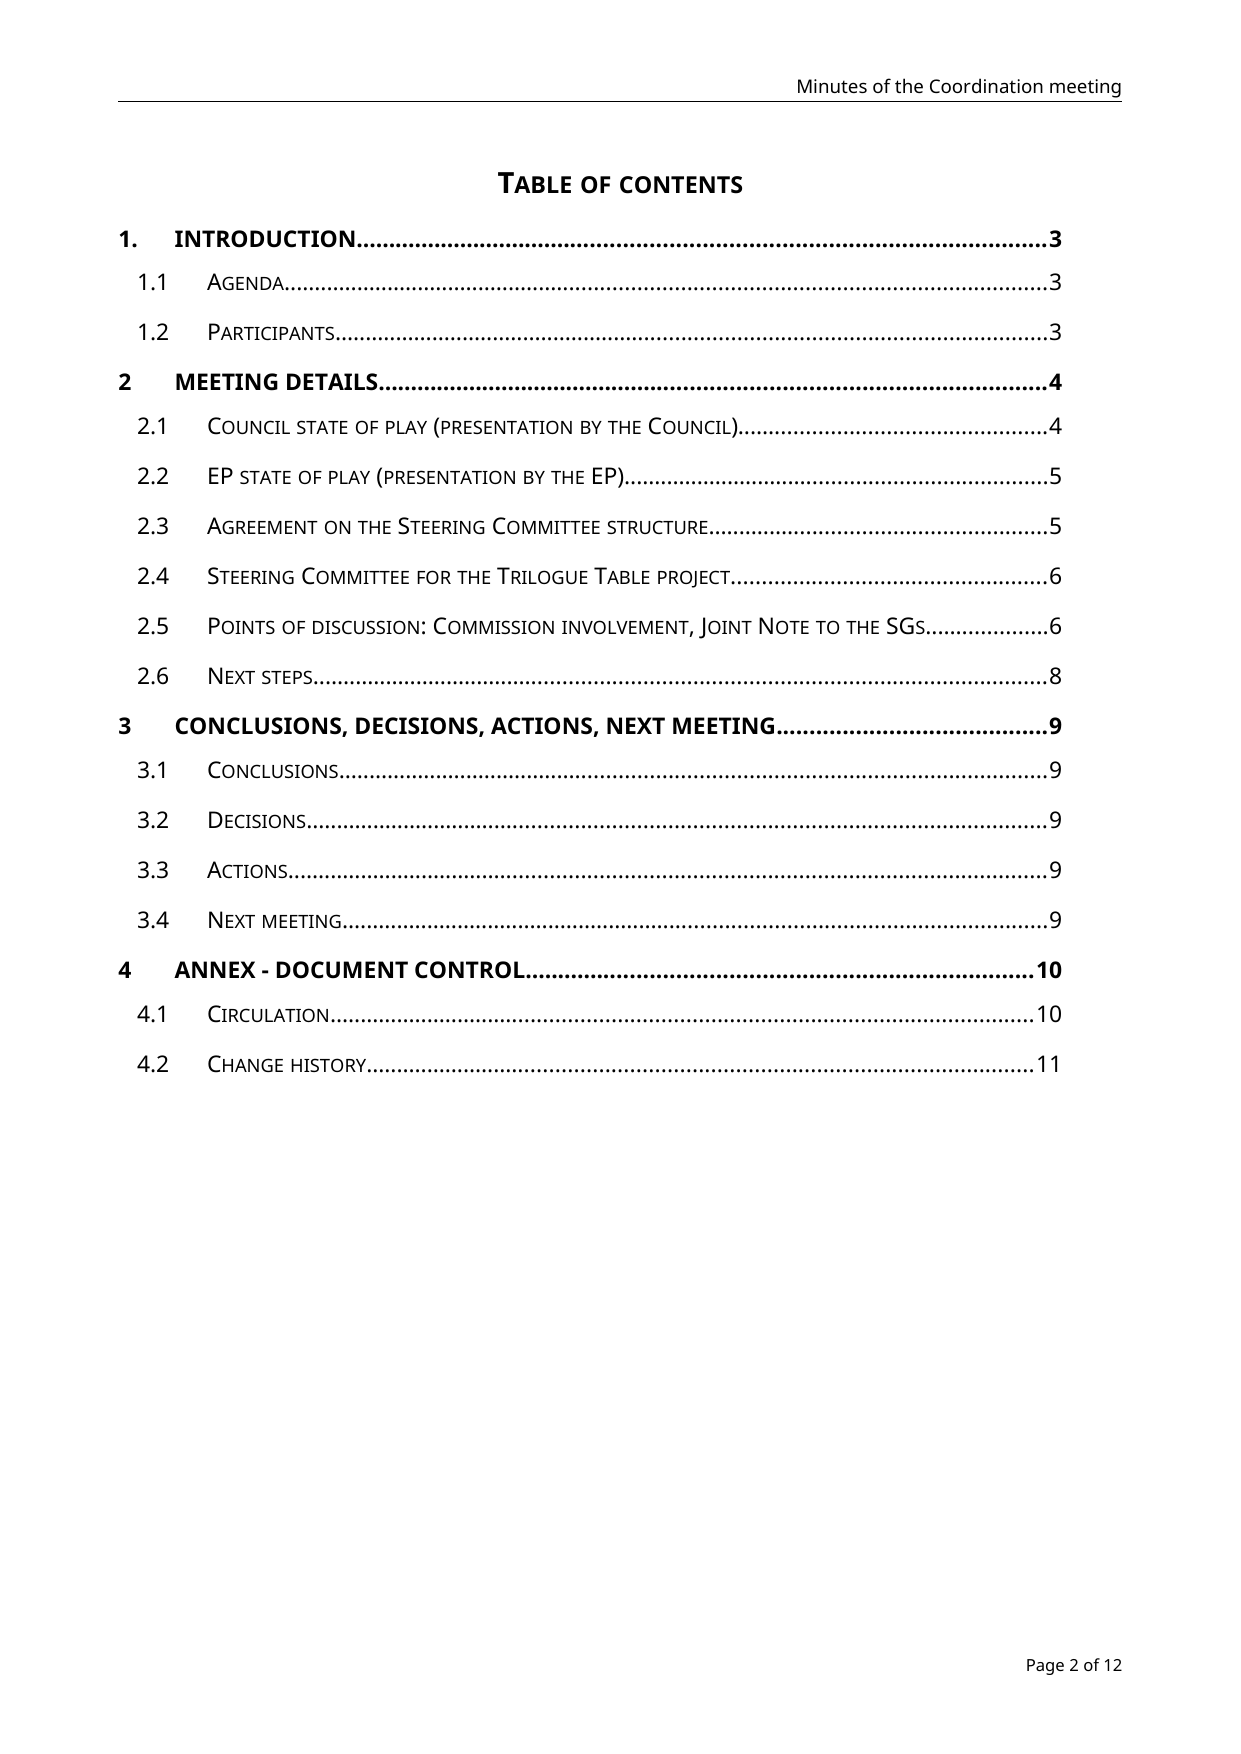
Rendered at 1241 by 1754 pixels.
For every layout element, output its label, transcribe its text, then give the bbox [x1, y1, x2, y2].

text 4.1 Circulation 10 [137, 998, 1122, 1029]
text 2.2 EP state of play (presentation by the EP) 5 [137, 460, 1122, 491]
text 2.3 Agreement on the Steering Committee structure 5 [137, 510, 1122, 541]
text 2.1 Council state of play (presentation by the Council) 4 [137, 410, 1122, 441]
text 1.1 Agenda 3 [137, 266, 1122, 298]
text 3.3 Actions 9 [137, 854, 1122, 885]
text 4.2 Change history 11 [137, 1048, 1122, 1079]
text 3.1 Conclusions 9 [137, 754, 1122, 785]
text 2.6 Next steps 8 [137, 660, 1122, 691]
text 1.2 Participants 3 [137, 316, 1122, 348]
text 3.2 Decisions 9 [137, 804, 1122, 835]
text 3.4 Next meeting 9 [137, 904, 1122, 935]
text 2 Meeting details 4 [118, 366, 1122, 398]
text 3 Conclusions, Decisions, Actions, Next meeting 9 [118, 710, 1122, 741]
text 2.4 Steering Committee for the Trilogue Table project 6 [137, 560, 1122, 591]
text 1. Introduction 3 [118, 223, 1122, 254]
text 2.5 Points of discussion: Commission involvement, Joint Note to the SGs 6 [137, 610, 1122, 641]
title Table of contents [118, 162, 1122, 202]
text 4 Annex - Document control 10 [118, 954, 1122, 985]
